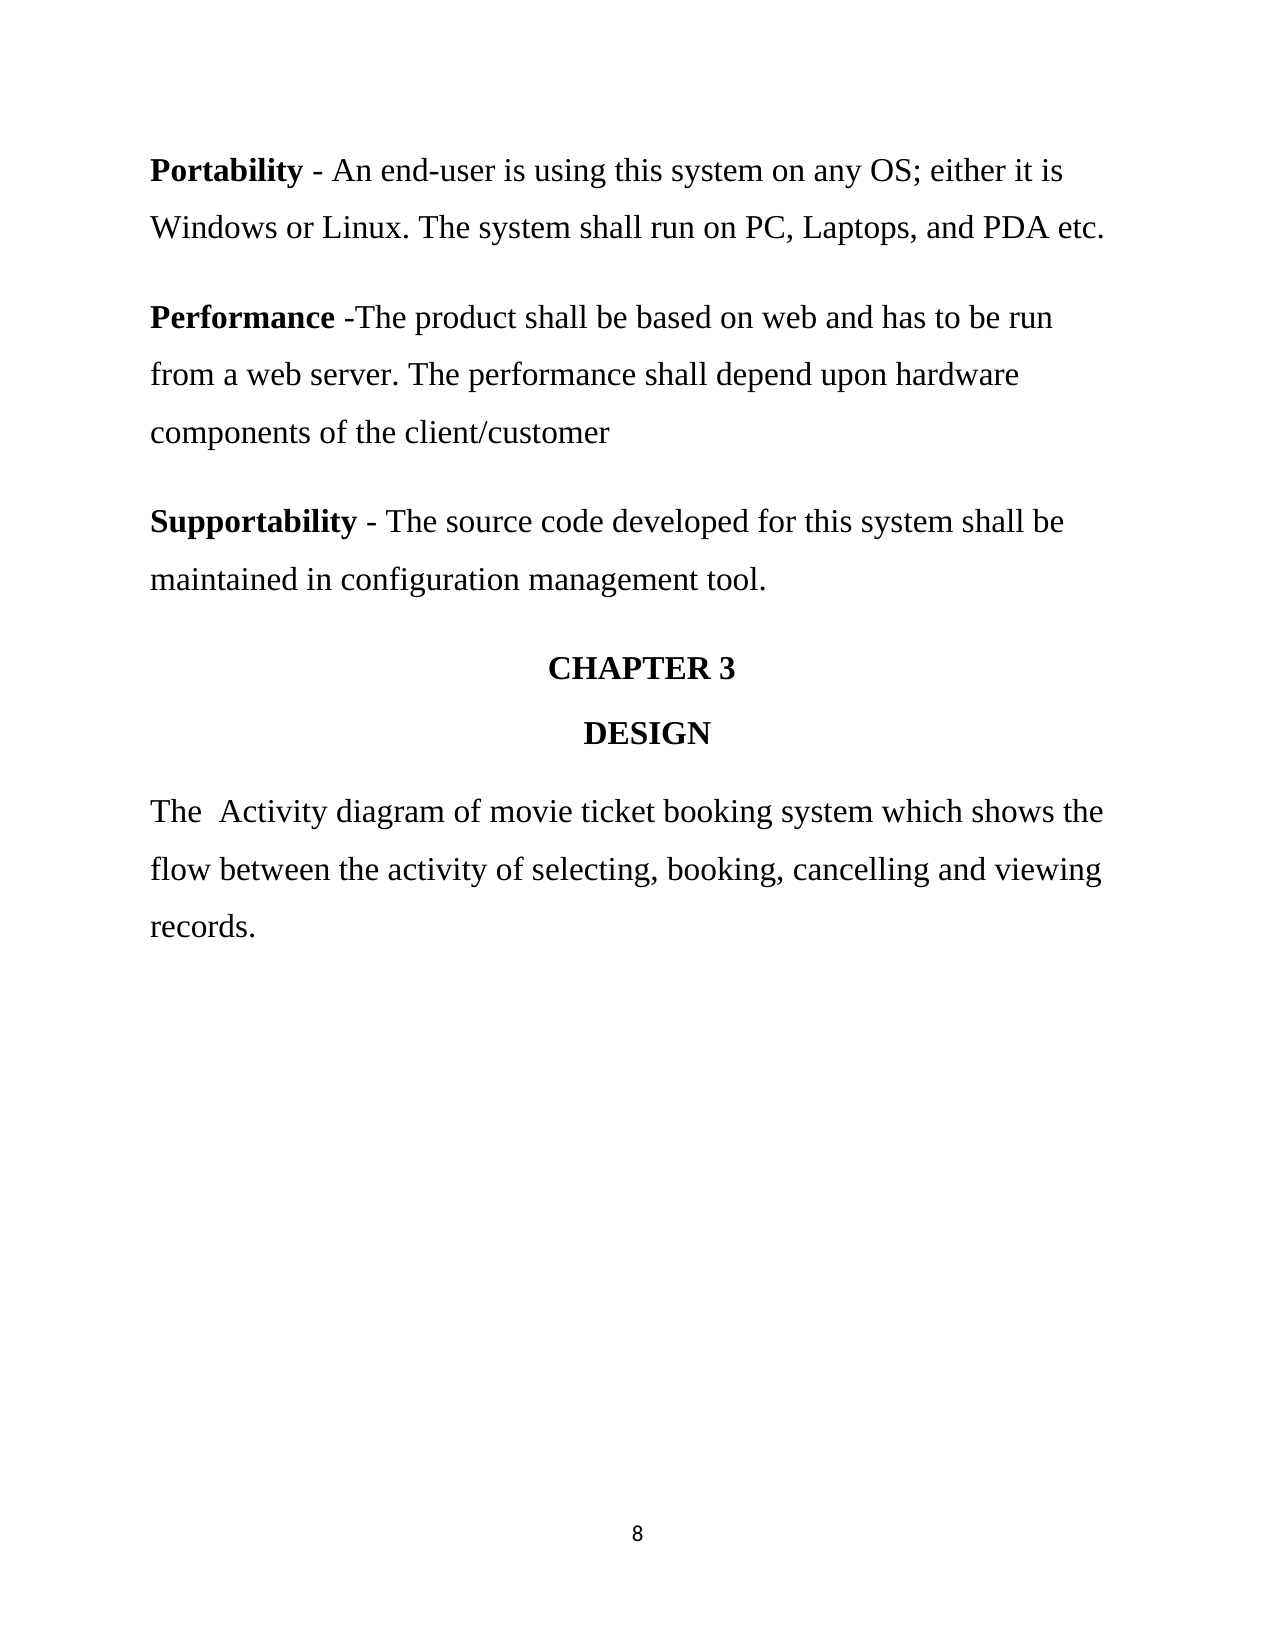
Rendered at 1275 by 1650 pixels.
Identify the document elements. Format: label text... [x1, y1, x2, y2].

text Supportability - The source code developed for this system shall be maintained in configuration management tool. [150, 501, 1125, 597]
text Portability - An end-user is using this system on any OS; either it is Windows or Linux. The system shall run on PC, Laptops, and PDA etc. [150, 150, 1125, 246]
text The Activity diagram of movie ticket booking system which shows the flow between the activity of selecting, booking, cancelling and viewing records. [150, 791, 1125, 945]
text Performance -The product shall be based on web and has to be run from a web server. The performance shall depend upon hardware components of the client/customer [150, 297, 1125, 450]
text DESIGN [150, 713, 1125, 751]
text CHAPTER 3 [150, 648, 1125, 686]
